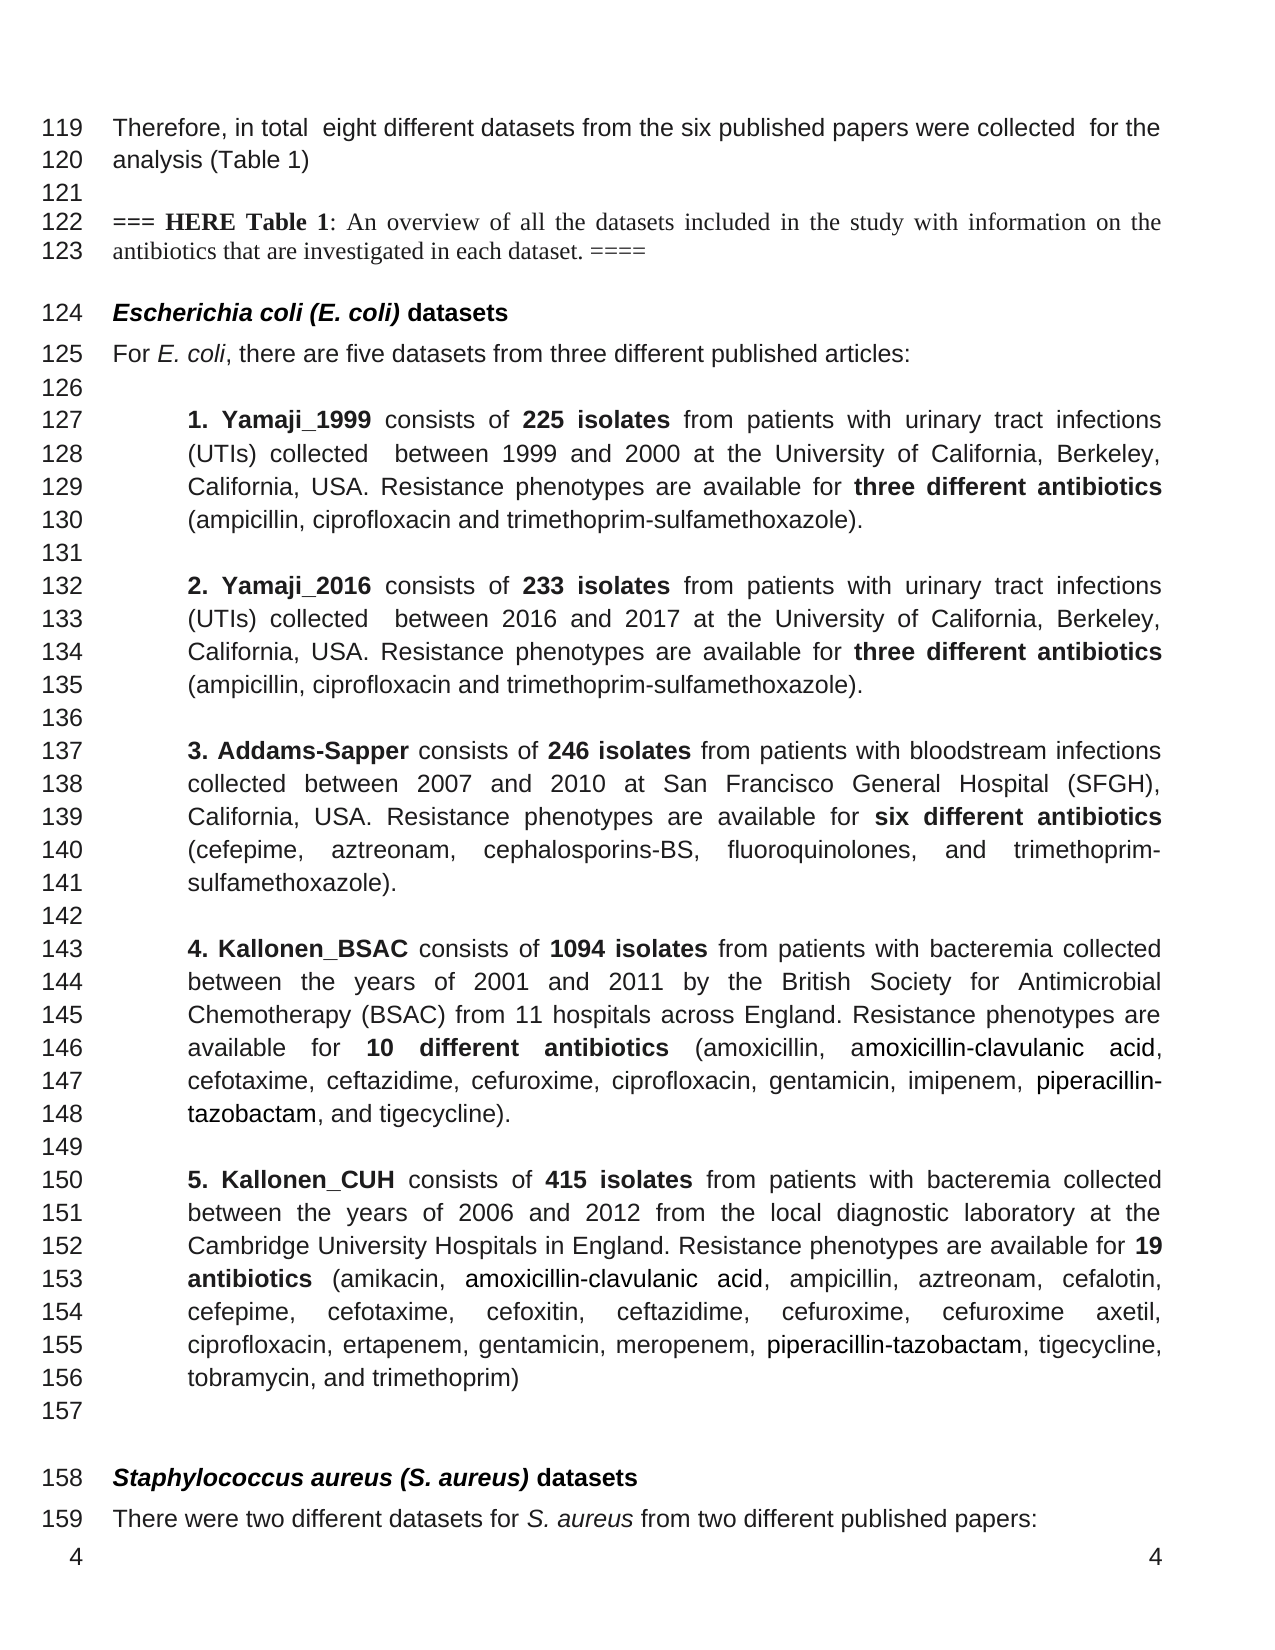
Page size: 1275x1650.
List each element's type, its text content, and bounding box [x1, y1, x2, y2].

subtitle Escherichia coli (E. coli) datasets [112, 298, 1162, 327]
text 3. Addams-Sapper consists of 246 isolates from patients with bloodstream infections collected between 2007 and 2010 at San Francisco General Hospital (SFGH), California, USA. Resistance phenotypes are available for six different antibiotics (cefepime, aztreonam, cephalosporins-BS, fluoroquinolones, and trimethoprim-sulfamethoxazole). [187, 736, 1162, 897]
text 4. Kallonen_BSAC consists of 1094 isolates from patients with bacteremia collected between the years of 2001 and 2011 by the British Society for Antimicrobial Chemotherapy (BSAC) from 11 hospitals across England. Resistance phenotypes are available for 10 different antibiotics (amoxicillin, amoxicillin-clavulanic acid, cefotaxime, ceftazidime, cefuroxime, ciprofloxacin, gentamicin, imipenem, piperacillin-tazobactam, and tigecycline). [187, 934, 1162, 1128]
text There were two different datasets for S. aureus from two different published papers: [112, 1504, 1162, 1533]
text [112, 112, 1162, 174]
text 2. Yamaji_2016 consists of 233 isolates from patients with urinary tract infections (UTIs) collected between 2016 and 2017 at the University of California, Berkeley, California, USA. Resistance phenotypes are available for three different antibiotics (ampicillin, ciprofloxacin and trimethoprim-sulfamethoxazole). [187, 571, 1162, 698]
subtitle Staphylococcus aureus (S. aureus) datasets [112, 1462, 1162, 1491]
text 1. Yamaji_1999 consists of 225 isolates from patients with urinary tract infections (UTIs) collected between 1999 and 2000 at the University of California, Berkeley, California, USA. Resistance phenotypes are available for three different antibiotics (ampicillin, ciprofloxacin and trimethoprim-sulfamethoxazole). [187, 406, 1162, 533]
text === HERE Table 1: An overview of all the datasets included in the study with information on the antibiotics that are investigated in each dataset. ==== [112, 207, 1162, 265]
text 5. Kallonen_CUH consists of 415 isolates from patients with bacteremia collected between the years of 2006 and 2012 from the local diagnostic laboratory at the Cambridge University Hospitals in England. Resistance phenotypes are available for 19 antibiotics (amikacin, amoxicillin-clavulanic acid, ampicillin, aztreonam, cefalotin, cefepime, cefotaxime, cefoxitin, ceftazidime, cefuroxime, cefuroxime axetil, ciprofloxacin, ertapenem, gentamicin, meropenem, piperacillin-tazobactam, tigecycline, tobramycin, and trimethoprim) [187, 1165, 1162, 1392]
text For E. coli, there are five datasets from three different published articles: [112, 339, 1162, 368]
